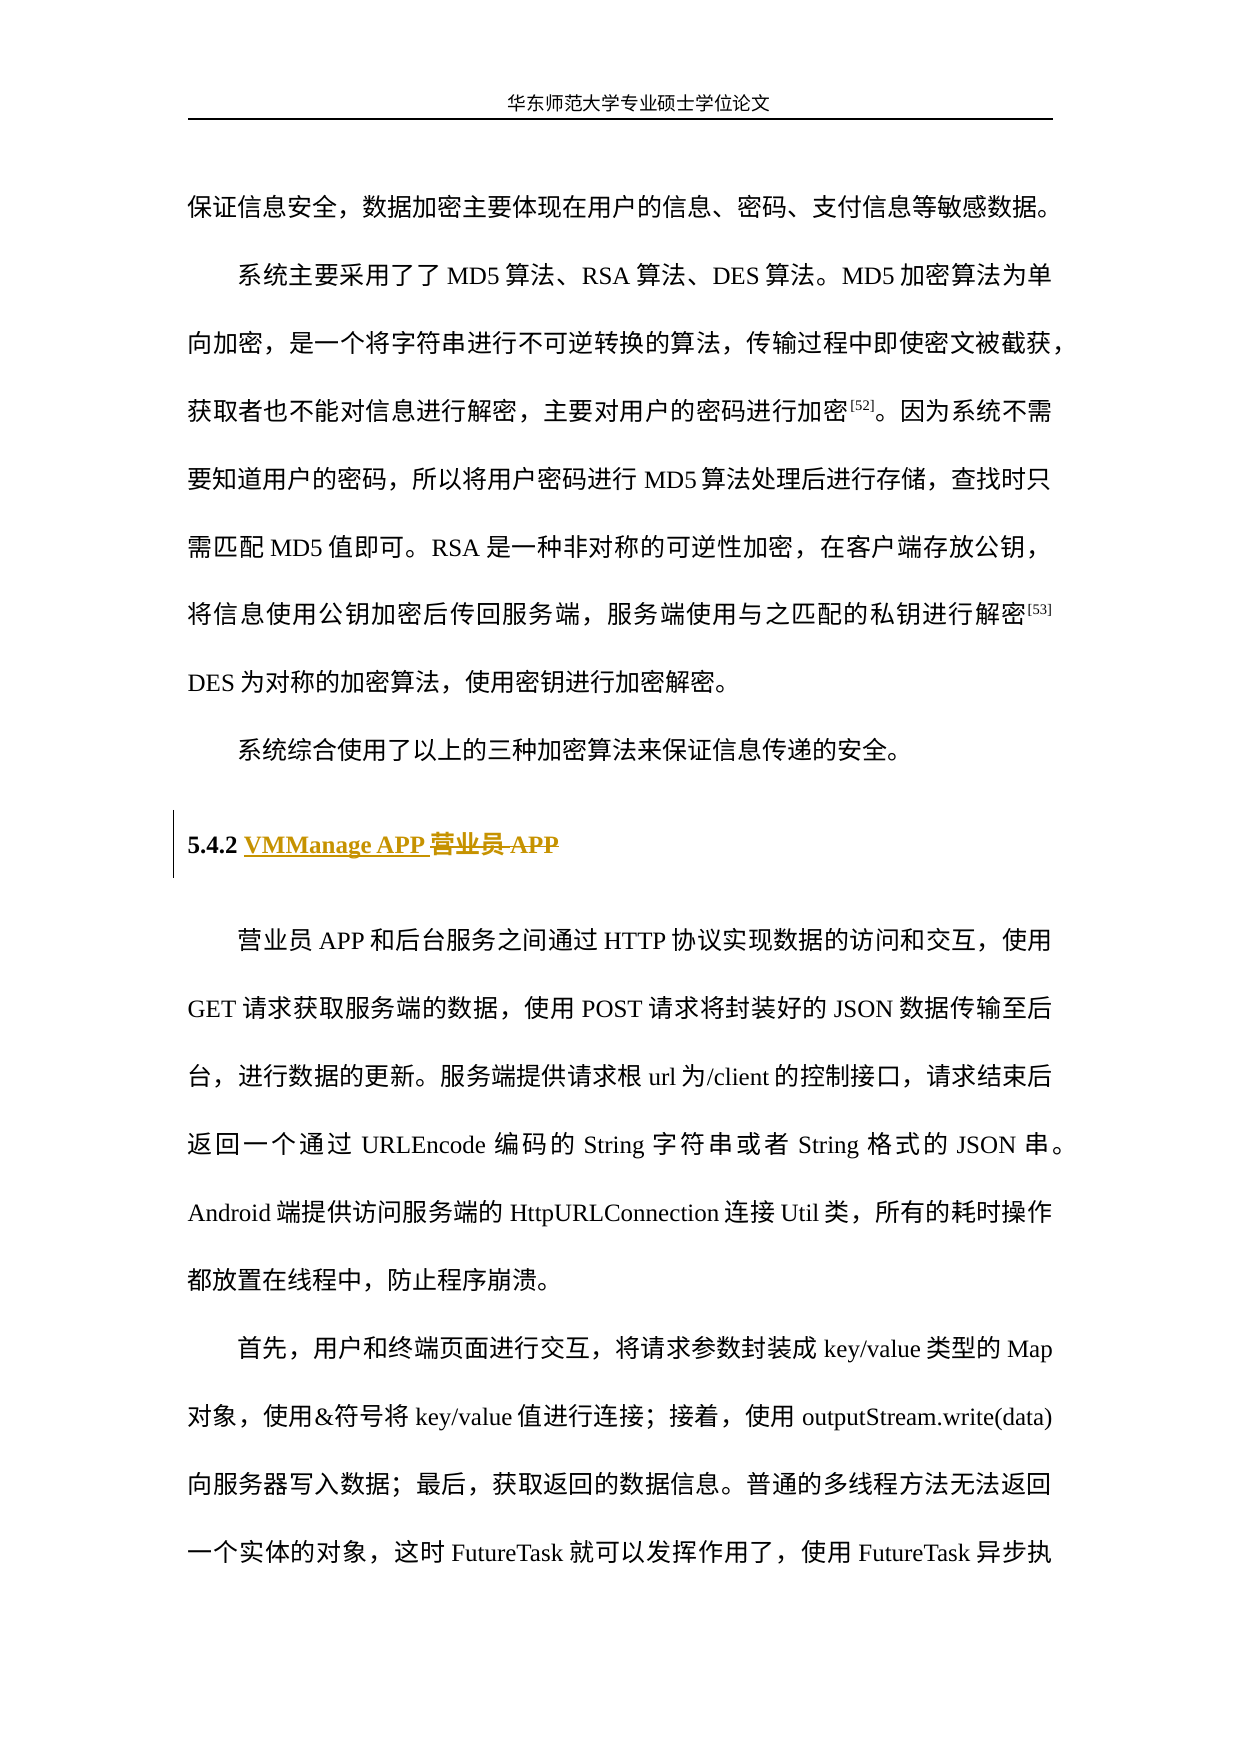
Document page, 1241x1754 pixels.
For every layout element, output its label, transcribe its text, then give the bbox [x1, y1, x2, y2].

text 系统主要采用了了MD5算法、RSA算法、DES算法。MD5加密算法为单向加密，是一个将字符串进行不可逆转换的算法，传输过程中即使密文被截获，获取者也不能对信息进行解密，主要对用户的密码进行加密[]。因为系统不需要知道用户的密码，所以将用户密码进行MD5算法处理后进行存储，查找时只需匹配MD5值即可。RSA是一种非对称的可逆性加密，在客户端存放公钥，将信息使用公钥加密后传回服务端，服务端使用与之匹配的私钥进行解密[]。DES为对称的加密算法，使用密钥进行加密解密。 [187, 239, 1053, 715]
subtitle 5.4.2 [187, 810, 1053, 878]
text 系统综合使用了以上的三种加密算法来保证信息传递的安全。 [187, 715, 1053, 783]
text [187, 1312, 1053, 1584]
text 营业员APP和后台服务之间通过HTTP协议实现数据的访问和交互，使用GET请求获取服务端的数据，使用POST请求将封装好的JSON数据传输至后台，进行数据的更新。服务端提供请求根url为/client的控制接口，请求结束后返回一个通过URLEncode编码的String字符串或者String格式的JSON串。Android端提供访问服务端的HttpURLConnection连接Util类，所有的耗时操作都放置在线程中，防止程序崩溃。 [187, 905, 1053, 1312]
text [187, 172, 1053, 239]
